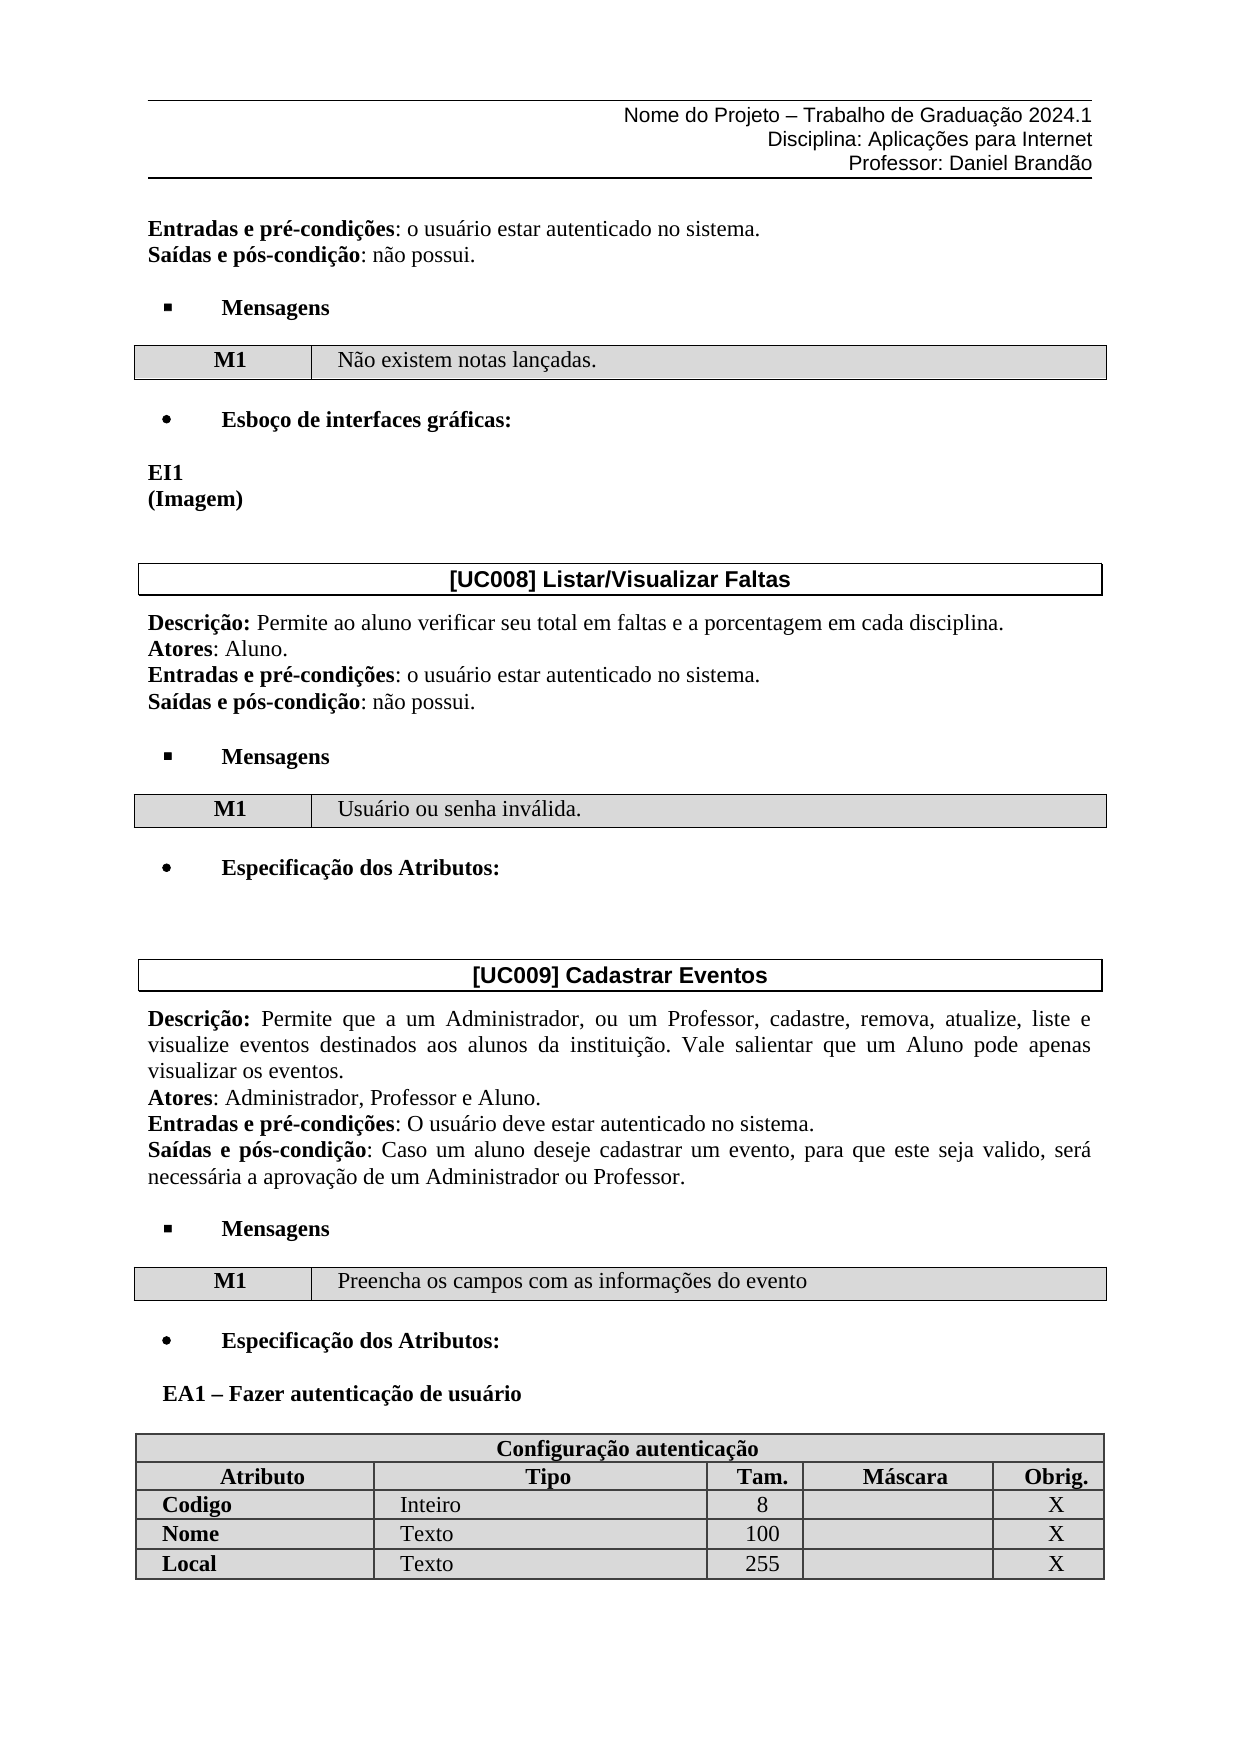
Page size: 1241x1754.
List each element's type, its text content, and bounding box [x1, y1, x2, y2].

table_cell Tam. [708, 1463, 802, 1489]
table_cell Texto [375, 1550, 706, 1578]
list Mensagens [162, 743, 1092, 769]
table_cell 8 [708, 1491, 802, 1518]
table_cell Obrig. [994, 1463, 1103, 1489]
text Entradas e pré-condições: o usuário estar autenticado no sistema. [148, 661, 1092, 688]
text Saídas e pós-condição: não possui. [148, 242, 1092, 268]
table_cell [804, 1520, 992, 1548]
text Entradas e pré-condições: O usuário deve estar autenticado no sistema. [148, 1110, 1092, 1136]
table_header M1 [135, 795, 311, 827]
list Esboço de interfaces gráficas: [162, 406, 1078, 432]
list Especificação dos Atributos: [162, 1327, 1078, 1353]
table_cell Máscara [804, 1463, 992, 1489]
table_cell Inteiro [375, 1491, 706, 1518]
text EI1 [148, 458, 1078, 485]
table_cell X [994, 1550, 1103, 1578]
table_header Preencha os campos com as informações do evento [312, 1268, 1106, 1300]
text Entradas e pré-condições: o usuário estar autenticado no sistema. [148, 215, 1092, 242]
text Descrição: Permite ao aluno verificar seu total em faltas e a porcentagem em cada disciplina. [148, 609, 1092, 635]
text Saídas e pós-condição: não possui. [148, 688, 1092, 714]
table_cell 255 [708, 1550, 802, 1578]
table_cell Atributo [137, 1463, 373, 1489]
table_cell Codigo [137, 1491, 373, 1518]
text Descrição: Permite que a um Administrador, ou um Professor, cadastre, remova, atualize, liste e visualize eventos destinados aos alunos da instituição. Vale salientar que um Aluno pode apenas visualizar os eventos. [148, 1005, 1092, 1084]
text Atores: Administrador, Professor e Aluno. [148, 1084, 1092, 1110]
table_cell Nome [137, 1520, 373, 1548]
table_header Configuração autenticação [137, 1435, 1103, 1461]
table_cell [804, 1550, 992, 1578]
text [UC008] Listar/Visualizar Faltas [139, 564, 1101, 594]
table_header M1 [135, 346, 311, 378]
table_cell X [994, 1491, 1103, 1518]
text [UC009] Cadastrar Eventos [139, 960, 1101, 990]
list Mensagens [162, 1216, 1092, 1242]
table_header M1 [135, 1268, 311, 1300]
list Especificação dos Atributos: [162, 854, 1078, 881]
list Mensagens [162, 294, 1092, 321]
text Atores: Aluno. [148, 635, 1092, 661]
table_cell Texto [375, 1520, 706, 1548]
table_header Não existem notas lançadas. [312, 346, 1106, 378]
table_cell 100 [708, 1520, 802, 1548]
table_cell X [994, 1520, 1103, 1548]
text (Imagem) [148, 485, 1078, 511]
text Saídas e pós-condição: Caso um aluno deseje cadastrar um evento, para que este seja valido, será necessária a aprovação de um Administrador ou Professor. [148, 1136, 1092, 1189]
table_header Usuário ou senha inválida. [312, 795, 1106, 827]
table_cell Tipo [375, 1463, 706, 1489]
text EA1 – Fazer autenticação de usuário [162, 1380, 1078, 1406]
table_cell Local [137, 1550, 373, 1578]
table_cell [804, 1491, 992, 1518]
